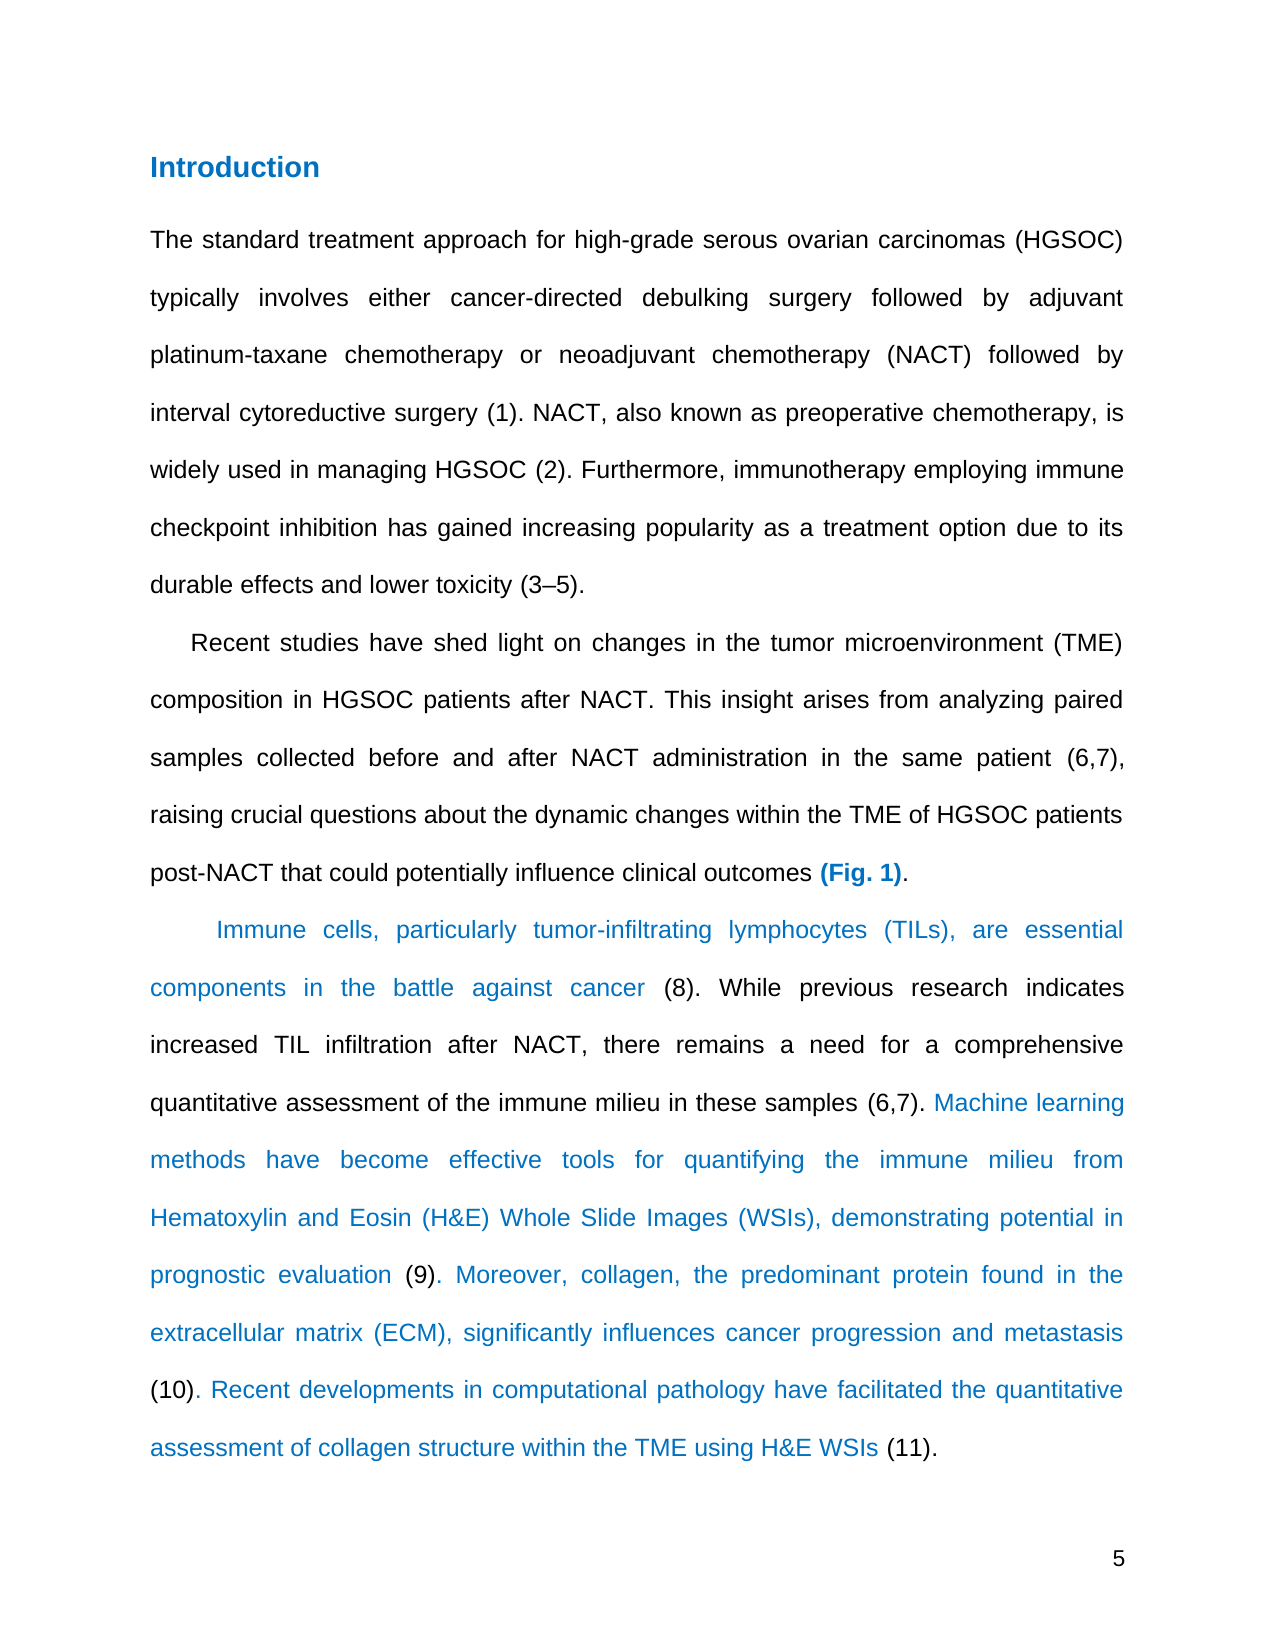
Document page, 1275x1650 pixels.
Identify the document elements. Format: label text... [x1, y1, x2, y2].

text Recent studies have shed light on changes in the tumor microenvironment (TME) composition in HGSOC patients after NACT. This insight arises from analyzing paired samples collected before and after NACT administration in the same patient , raising crucial questions about the dynamic changes within the TME of HGSOC patients post-NACT that could potentially influence clinical outcomes (Fig. 1). [150, 628, 1125, 887]
text Immune cells, particularly tumor-infiltrating lymphocytes (TILs), are essential components in the battle against cancer . While previous research indicates increased TIL infiltration after NACT, there remains a need for a comprehensive quantitative assessment of the immune milieu in these samples . Machine learning methods have become effective tools for quantifying the immune milieu from Hematoxylin and Eosin (H&E) Whole Slide Images (WSIs), demonstrating potential in prognostic evaluation . Moreover, collagen, the predominant protein found in the extracellular matrix (ECM), significantly influences cancer progression and metastasis . Recent developments in computational pathology have facilitated the quantitative assessment of collagen structure within the TME using H&E WSIs . [150, 915, 1125, 1462]
text The standard treatment approach for high-grade serous ovarian carcinomas (HGSOC) typically involves either cancer-directed debulking surgery followed by adjuvant platinum-taxane chemotherapy or neoadjuvant chemotherapy (NACT) followed by interval cytoreductive surgery . NACT, also known as preoperative chemotherapy, is widely used in managing HGSOC . Furthermore, immunotherapy employing immune checkpoint inhibition has gained increasing popularity as a treatment option due to its durable effects and lower toxicity . [150, 225, 1125, 599]
subtitle Introduction [150, 150, 1125, 183]
